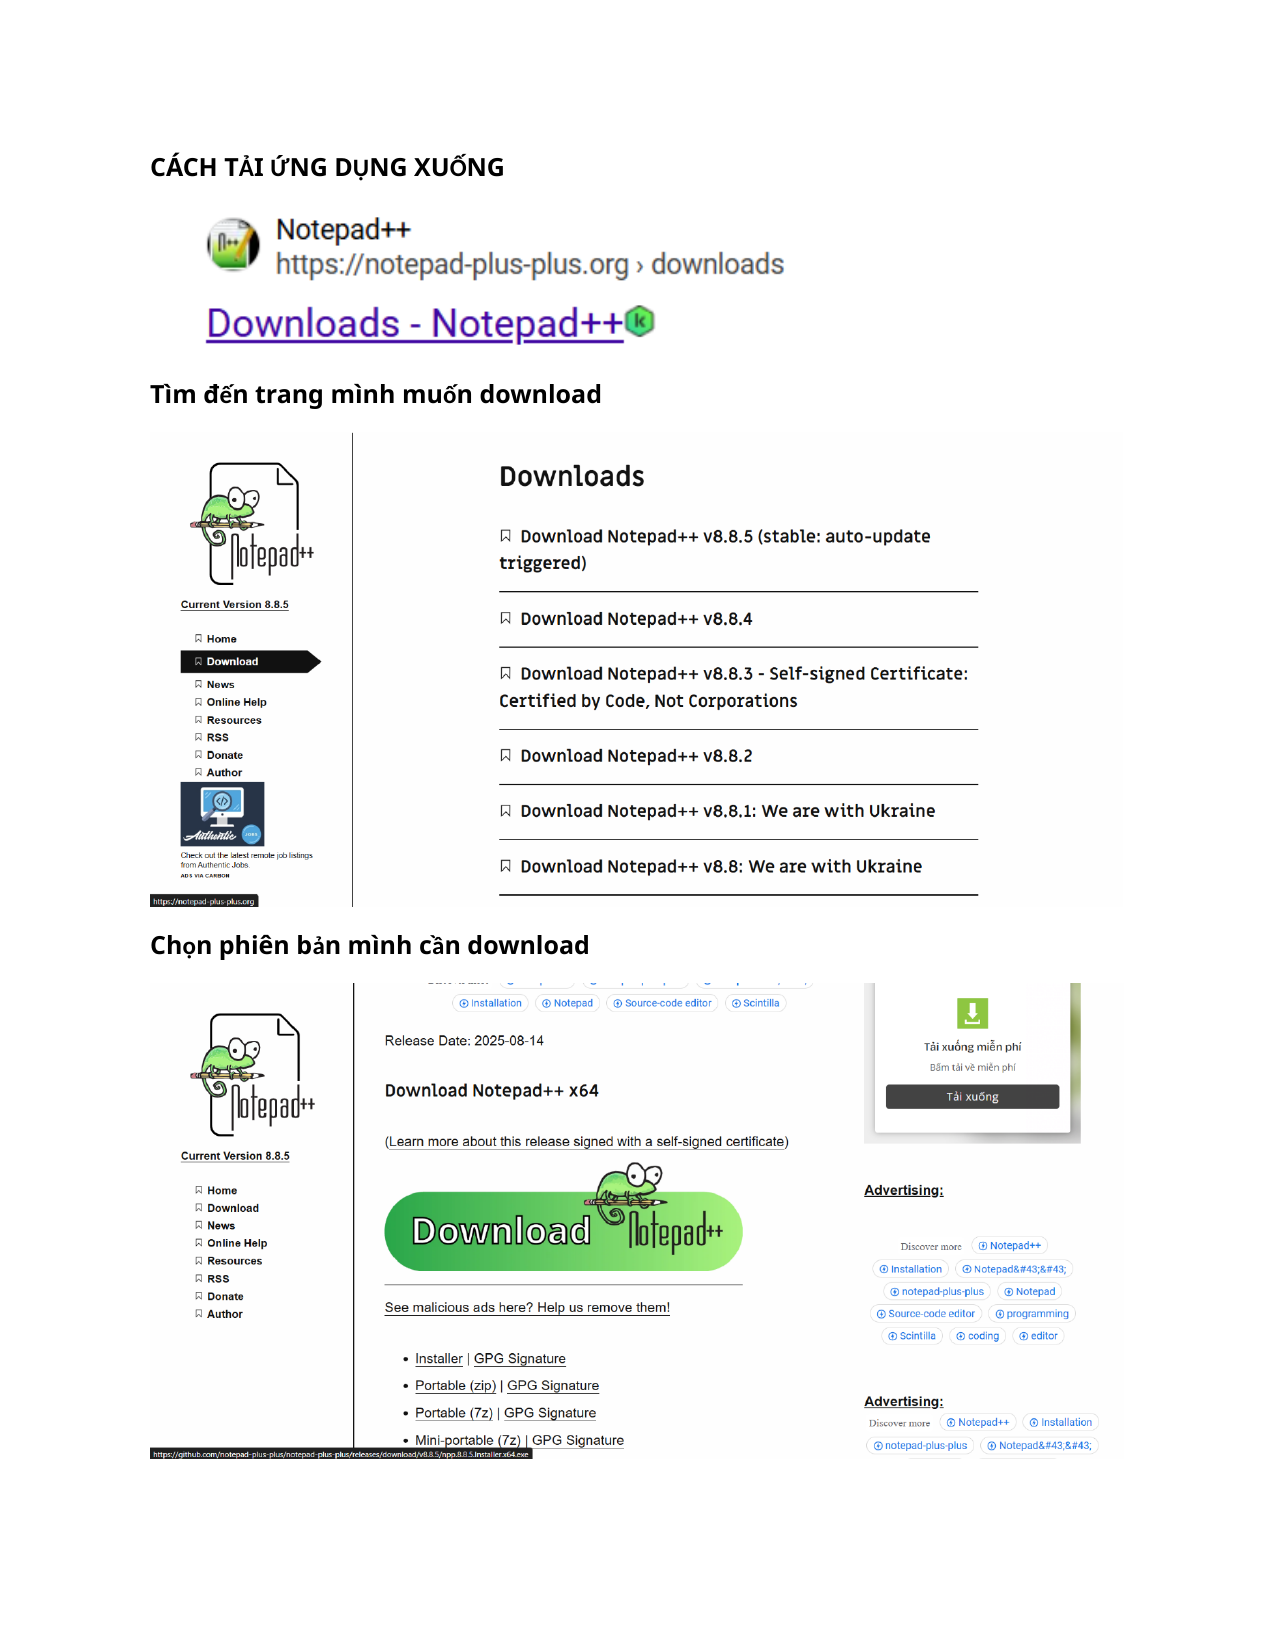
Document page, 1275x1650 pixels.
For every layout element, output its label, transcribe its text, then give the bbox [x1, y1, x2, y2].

picture [150, 983, 1124, 1459]
text CÁCH TẢI ỨNG DỤNG XUỐNG [150, 150, 1125, 184]
picture [150, 432, 1123, 907]
text Chọn phiên bản mình cần download [150, 928, 1125, 962]
picture [150, 205, 837, 356]
text Tìm đến trang mình muốn download [150, 377, 1125, 411]
